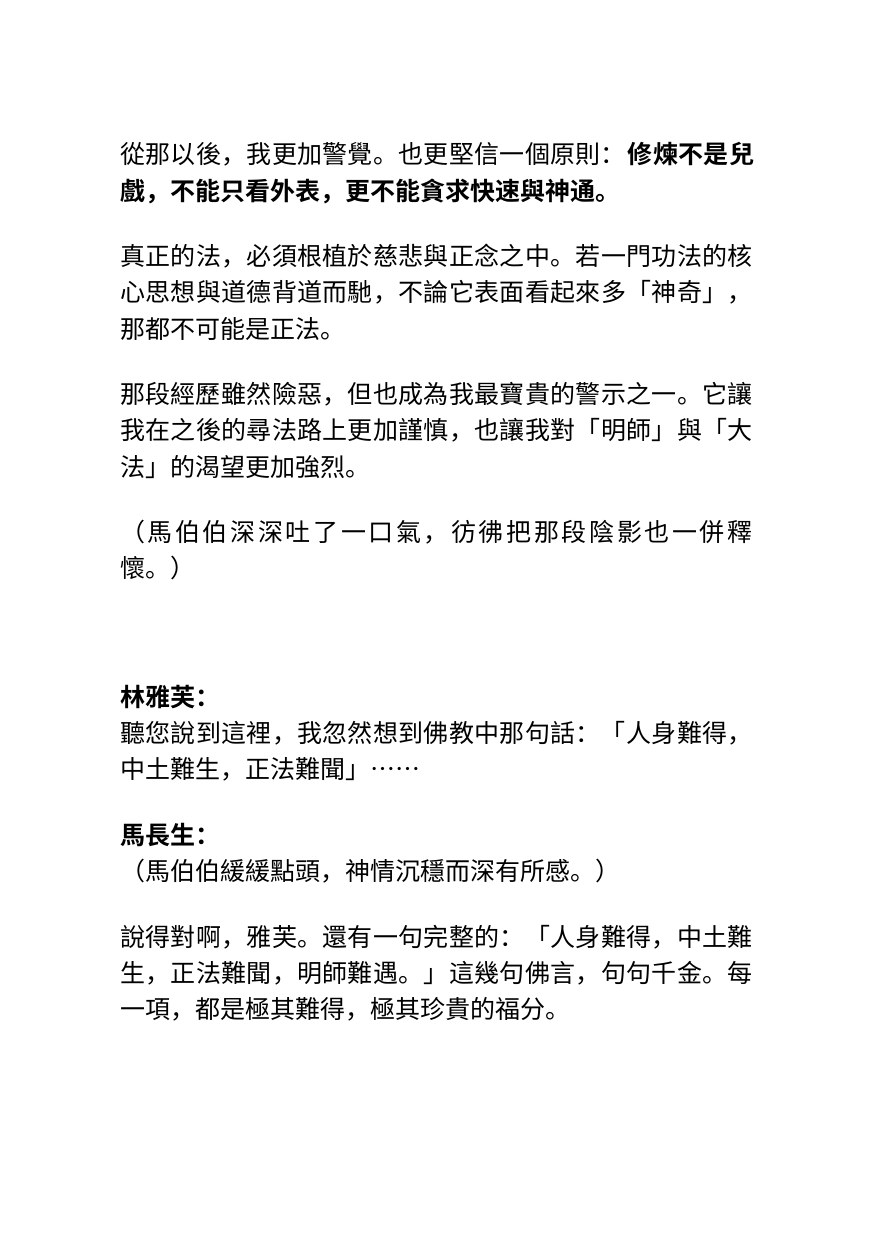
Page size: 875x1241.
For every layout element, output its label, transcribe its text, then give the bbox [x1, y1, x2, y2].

text 馬長生： （馬伯伯緩緩點頭，神情沉穩而深有所感。） [120, 815, 754, 888]
text 林雅芙： 聽您說到這裡，我忽然想到佛教中那句話：「人身難得，中土難生，正法難聞」…… [120, 677, 754, 786]
text （馬伯伯深深吐了一口氣，彷彿把那段陰影也一併釋懷。） [120, 512, 754, 585]
text 從那以後，我更加警覺。也更堅信一個原則：修煉不是兒戲，不能只看外表，更不能貪求快速與神通。 [120, 135, 754, 207]
text 那段經歷雖然險惡，但也成為我最寶貴的警示之一。它讓我在之後的尋法路上更加謹慎，也讓我對「明師」與「大法」的渴望更加強烈。 [120, 374, 754, 483]
text 說得對啊，雅芙。還有一句完整的：「人身難得，中土難生，正法難聞，明師難遇。」這幾句佛言，句句千金。每一項，都是極其難得，極其珍貴的福分。 [120, 917, 754, 1026]
text 真正的法，必須根植於慈悲與正念之中。若一門功法的核心思想與道德背道而馳，不論它表面看起來多「神奇」，那都不可能是正法。 [120, 237, 754, 345]
